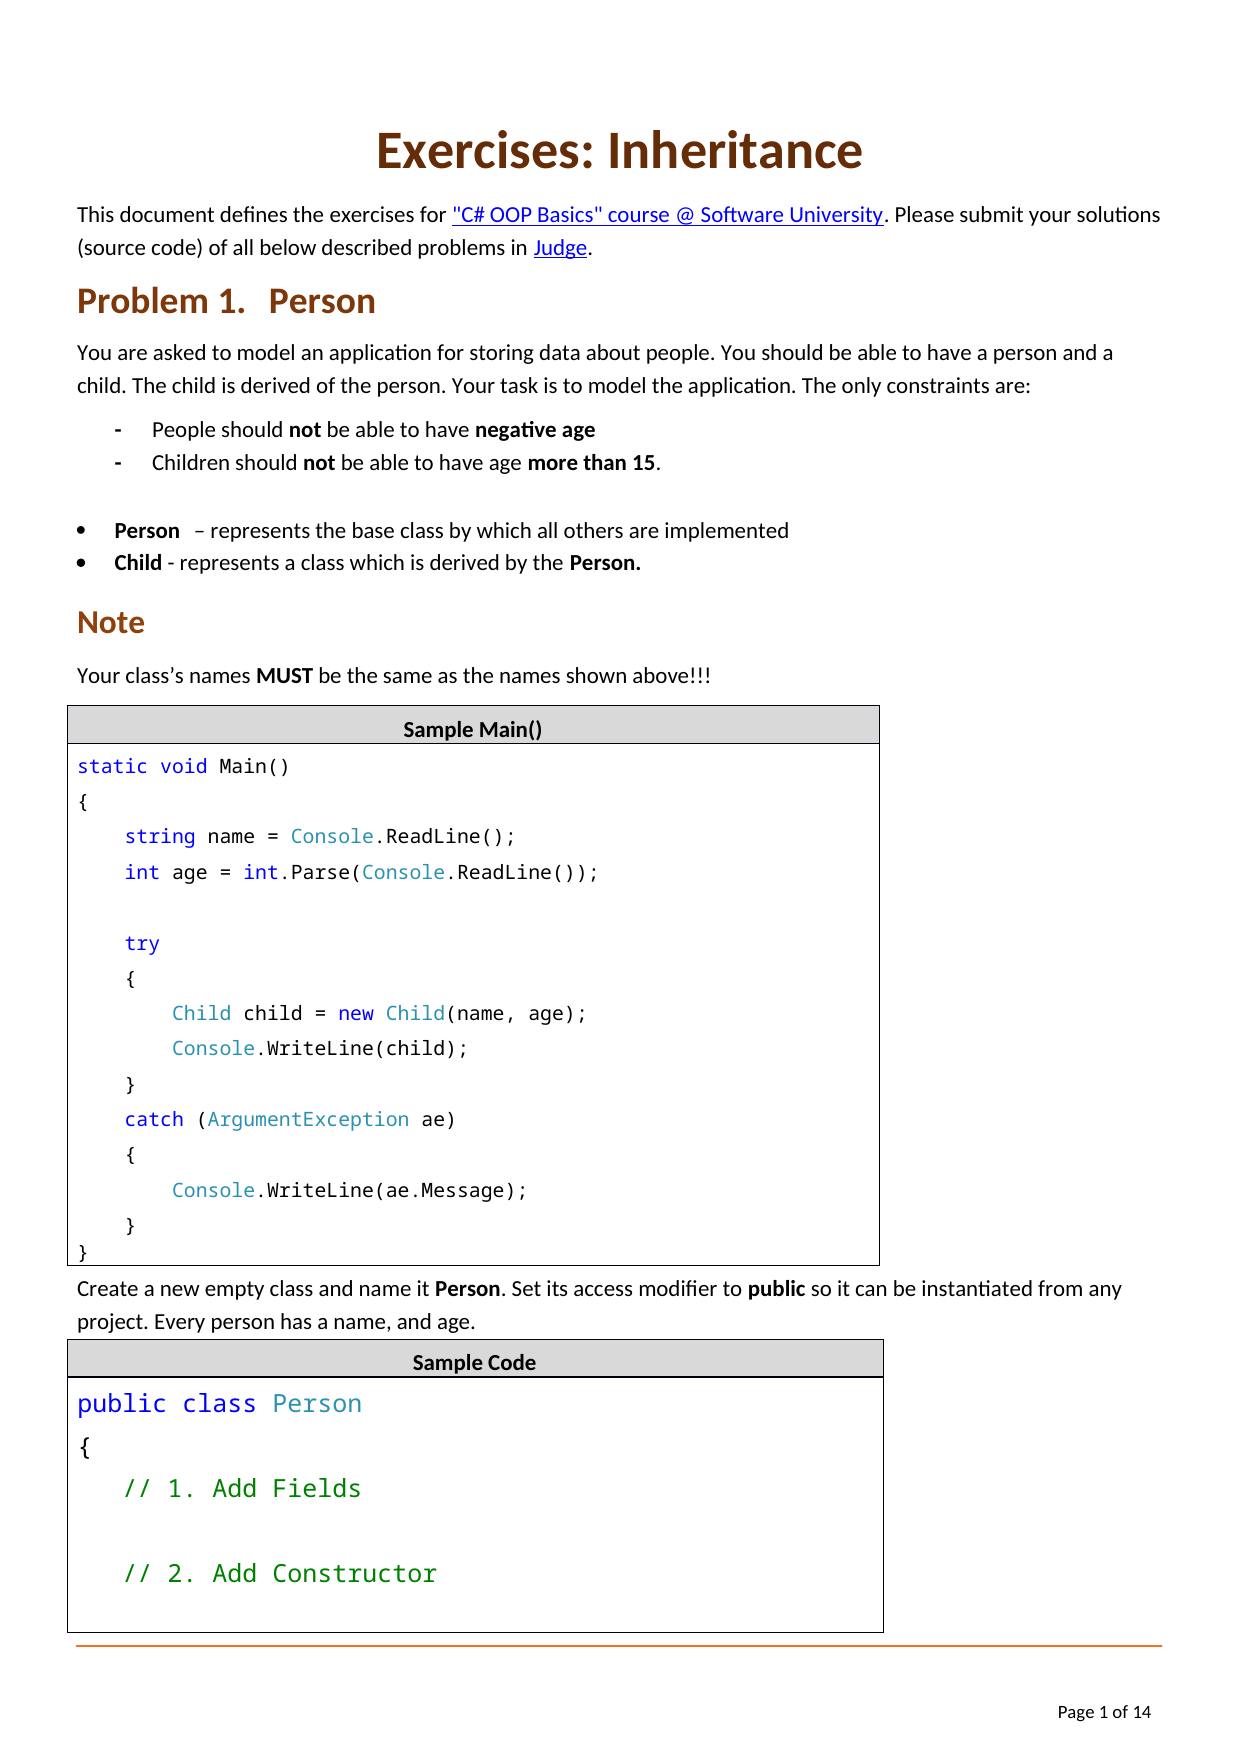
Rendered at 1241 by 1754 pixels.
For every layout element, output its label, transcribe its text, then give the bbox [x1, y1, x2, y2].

table_cell static void Main() { string name = Console.ReadLine(); int age = int.Parse(Console.ReadLine()); try { Child child = new Child(name, age); Console.WriteLine(child); } catch (ArgumentException ae) { Console.WriteLine(ae.Message); } } [68, 744, 879, 1265]
text This document defines the exercises for "C# OOP Basics" course @ Software University. Please submit your solutions (source code) of all below described problems in Judge. [77, 201, 1163, 261]
list Children should not be able to have age more than 15. [114, 448, 1163, 476]
list Person – represents the base class by which all others are implemented [77, 516, 1163, 544]
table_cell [68, 1378, 883, 1632]
text Your class’s names MUST be the same as the names shown above!!! [77, 661, 1163, 689]
list People should not be able to have negative age [114, 415, 1163, 443]
subtitle Note [77, 601, 1163, 642]
text You are asked to model an application for storing data about people. You should be able to have a person and a child. The child is derived of the person. Your task is to model the application. The only constraints are: [77, 338, 1163, 399]
table_header Sample Main() [68, 706, 879, 743]
list Child - represents a class which is derived by the Person. [77, 548, 1163, 576]
table_header Sample Code [68, 1340, 883, 1376]
subtitle Person [77, 277, 1163, 323]
text Create a new empty class and name it Person. Set its access modifier to public so it can be instantiated from any project. Every person has a name, and age. [77, 1274, 1163, 1335]
subtitle Exercises: Inheritance [77, 116, 1163, 182]
